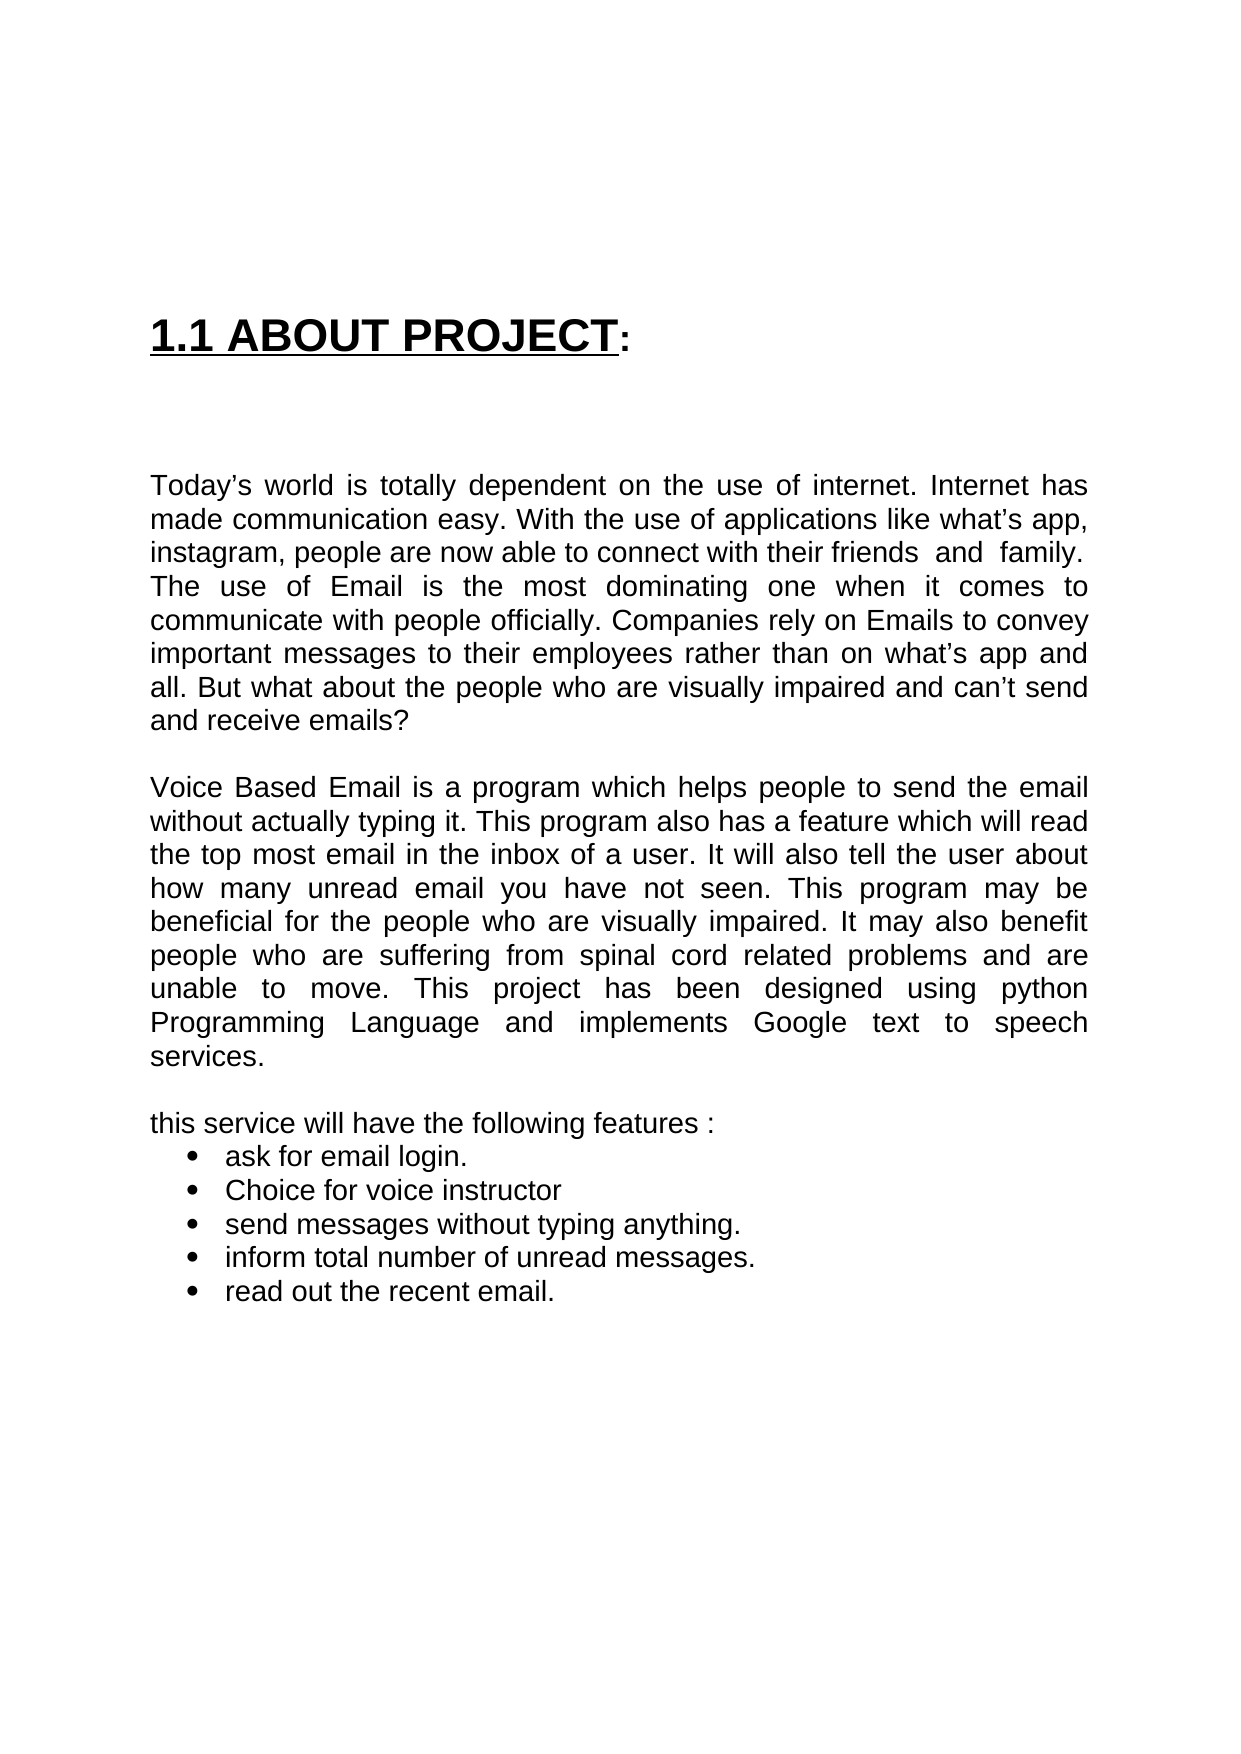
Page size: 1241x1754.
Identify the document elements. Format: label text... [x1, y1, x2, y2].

list read out the recent email. [187, 1274, 1090, 1308]
list ask for email login. [187, 1139, 1090, 1173]
text The use of Email is the most dominating one when it comes to communicate with people officially. Companies rely on Emails to convey important messages to their employees rather than on what’s app and all. But what about the people who are visually impaired and can’t send and receive emails? [150, 569, 1090, 737]
text 1.1 ABOUT PROJECT: [150, 308, 1090, 361]
text Voice Based Email is a program which helps people to send the email without actually typing it. This program also has a feature which will read the top most email in the inbox of a user. It will also tell the user about how many unread email you have not seen. This program may be beneficial for the people who are visually impaired. It may also benefit people who are suffering from spinal cord related problems and are unable to move. This project has been designed using python Programming Language and implements Google text to speech services. [150, 770, 1090, 1072]
text Today’s world is totally dependent on the use of internet. Internet has made communication easy. With the use of applications like what’s app, instagram, people are now able to connect with their friends and family. [150, 468, 1090, 569]
list inform total number of unread messages. [187, 1241, 1090, 1274]
list Choice for voice instructor [187, 1173, 1090, 1207]
list send messages without typing anything. [187, 1207, 1090, 1241]
text this service will have the following features : [150, 1106, 1090, 1139]
